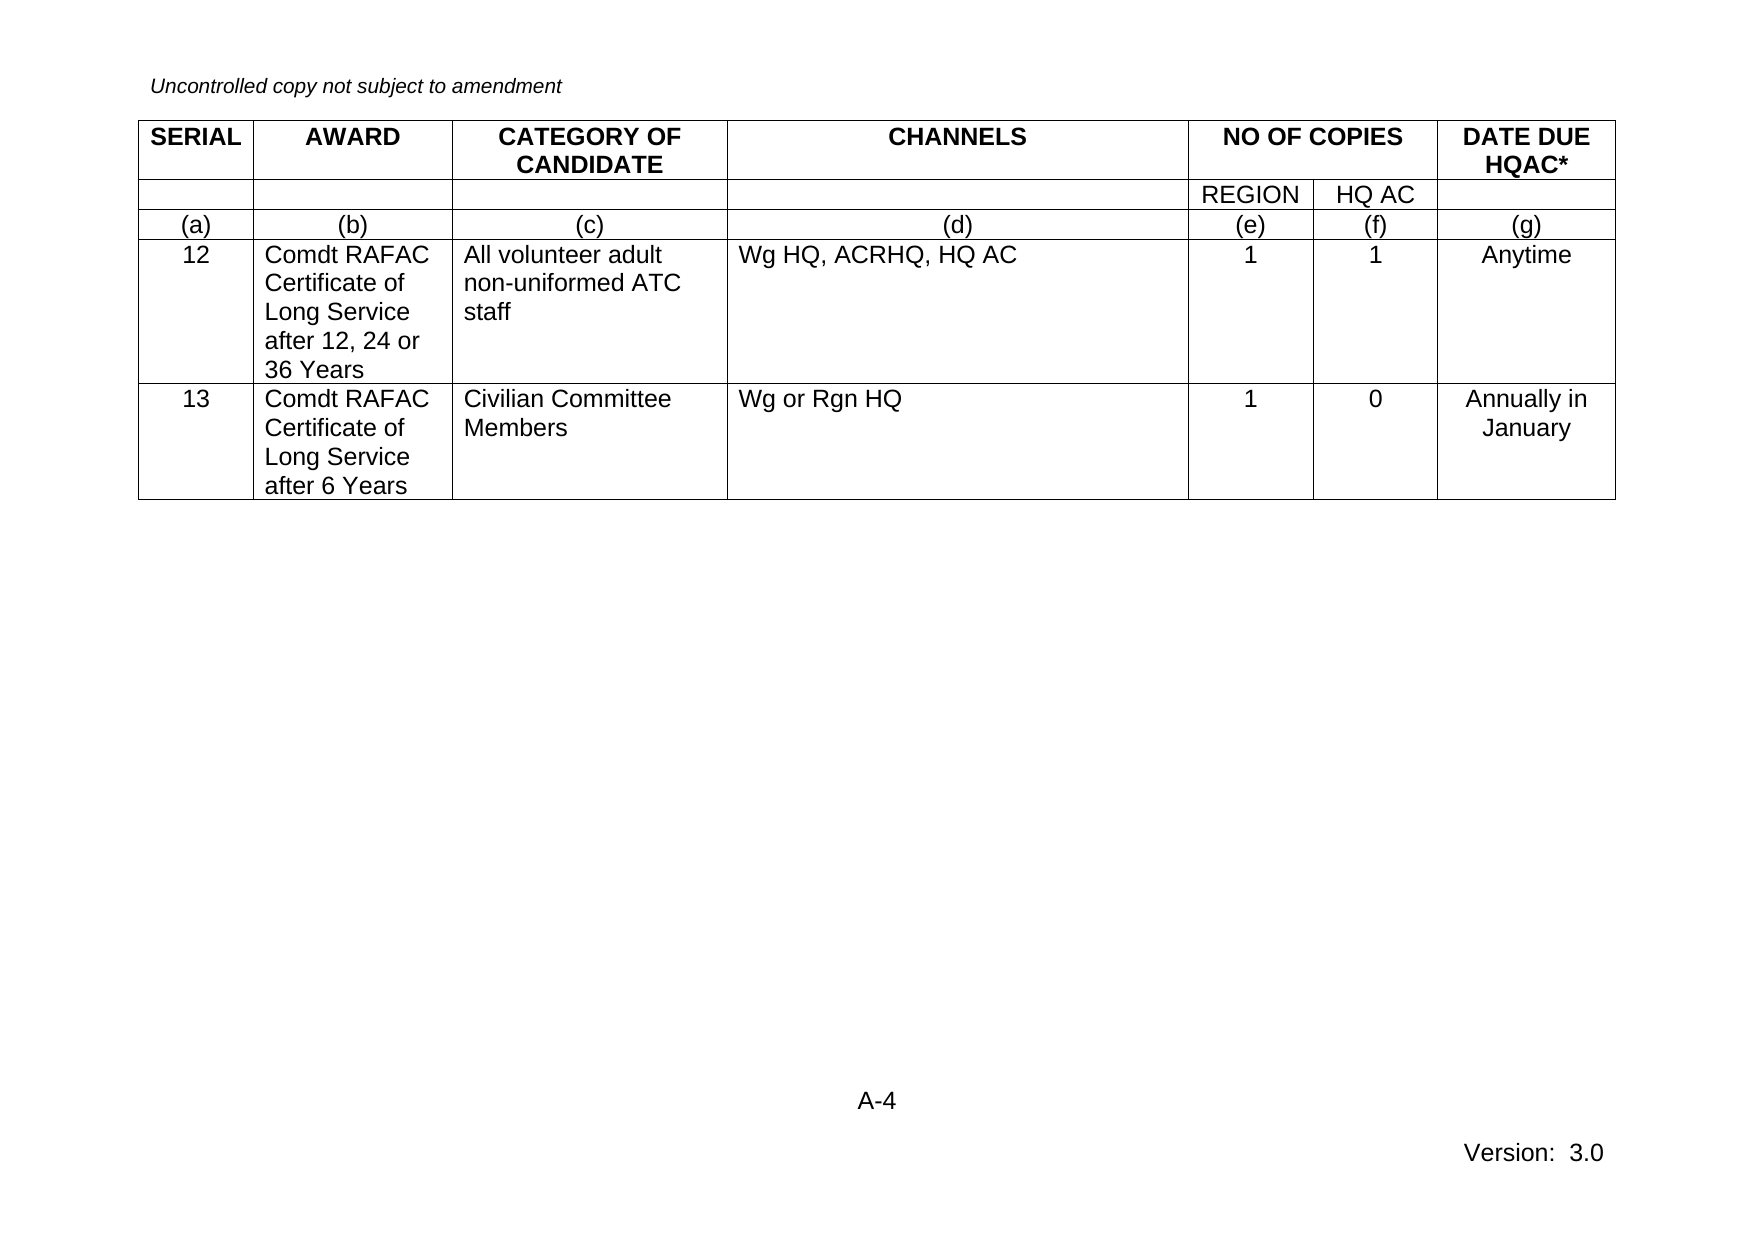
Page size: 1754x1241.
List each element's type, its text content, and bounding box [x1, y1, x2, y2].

table_cell (c) [453, 210, 727, 238]
table_cell [1438, 180, 1615, 209]
table_cell HQ AC [1314, 180, 1437, 209]
table_cell (e) [1189, 210, 1313, 238]
table_cell (f) [1314, 210, 1437, 238]
table_cell Wg or Rgn HQ [728, 384, 1188, 499]
table_cell [254, 180, 452, 209]
table_header DATE DUE HQAC* [1438, 121, 1615, 179]
table_cell (d) [728, 210, 1188, 238]
table_cell 12 [139, 240, 253, 383]
table_cell Anytime [1438, 240, 1615, 383]
table_cell REGION [1189, 180, 1313, 209]
table_cell (b) [254, 210, 452, 238]
table_cell All volunteer adult non-uniformed ATC staff [453, 240, 727, 383]
table_cell 1 [1189, 240, 1313, 383]
table_header SERIAL [139, 121, 253, 179]
table_cell [728, 180, 1188, 209]
table_cell Wg HQ, ACRHQ, HQ AC [728, 240, 1188, 383]
table_cell Civilian Committee Members [453, 384, 727, 499]
table_cell [453, 180, 727, 209]
table_cell 1 [1189, 384, 1313, 499]
table_cell Comdt RAFAC Certificate of Long Service after 12, 24 or 36 Years [254, 240, 452, 383]
table_header AWARD [254, 121, 452, 179]
table_cell (g) [1438, 210, 1615, 238]
table_header CATEGORY OF CANDIDATE [453, 121, 727, 179]
table_cell [139, 180, 253, 209]
table_cell Annually in January [1438, 384, 1615, 499]
table_cell 0 [1314, 384, 1437, 499]
table_cell Comdt RAFAC Certificate of Long Service after 6 Years [254, 384, 452, 499]
table_cell 1 [1314, 240, 1437, 383]
table_cell (a) [139, 210, 253, 238]
table_header NO OF COPIES [1189, 121, 1437, 179]
table_header CHANNELS [728, 121, 1188, 179]
table_cell 13 [139, 384, 253, 499]
